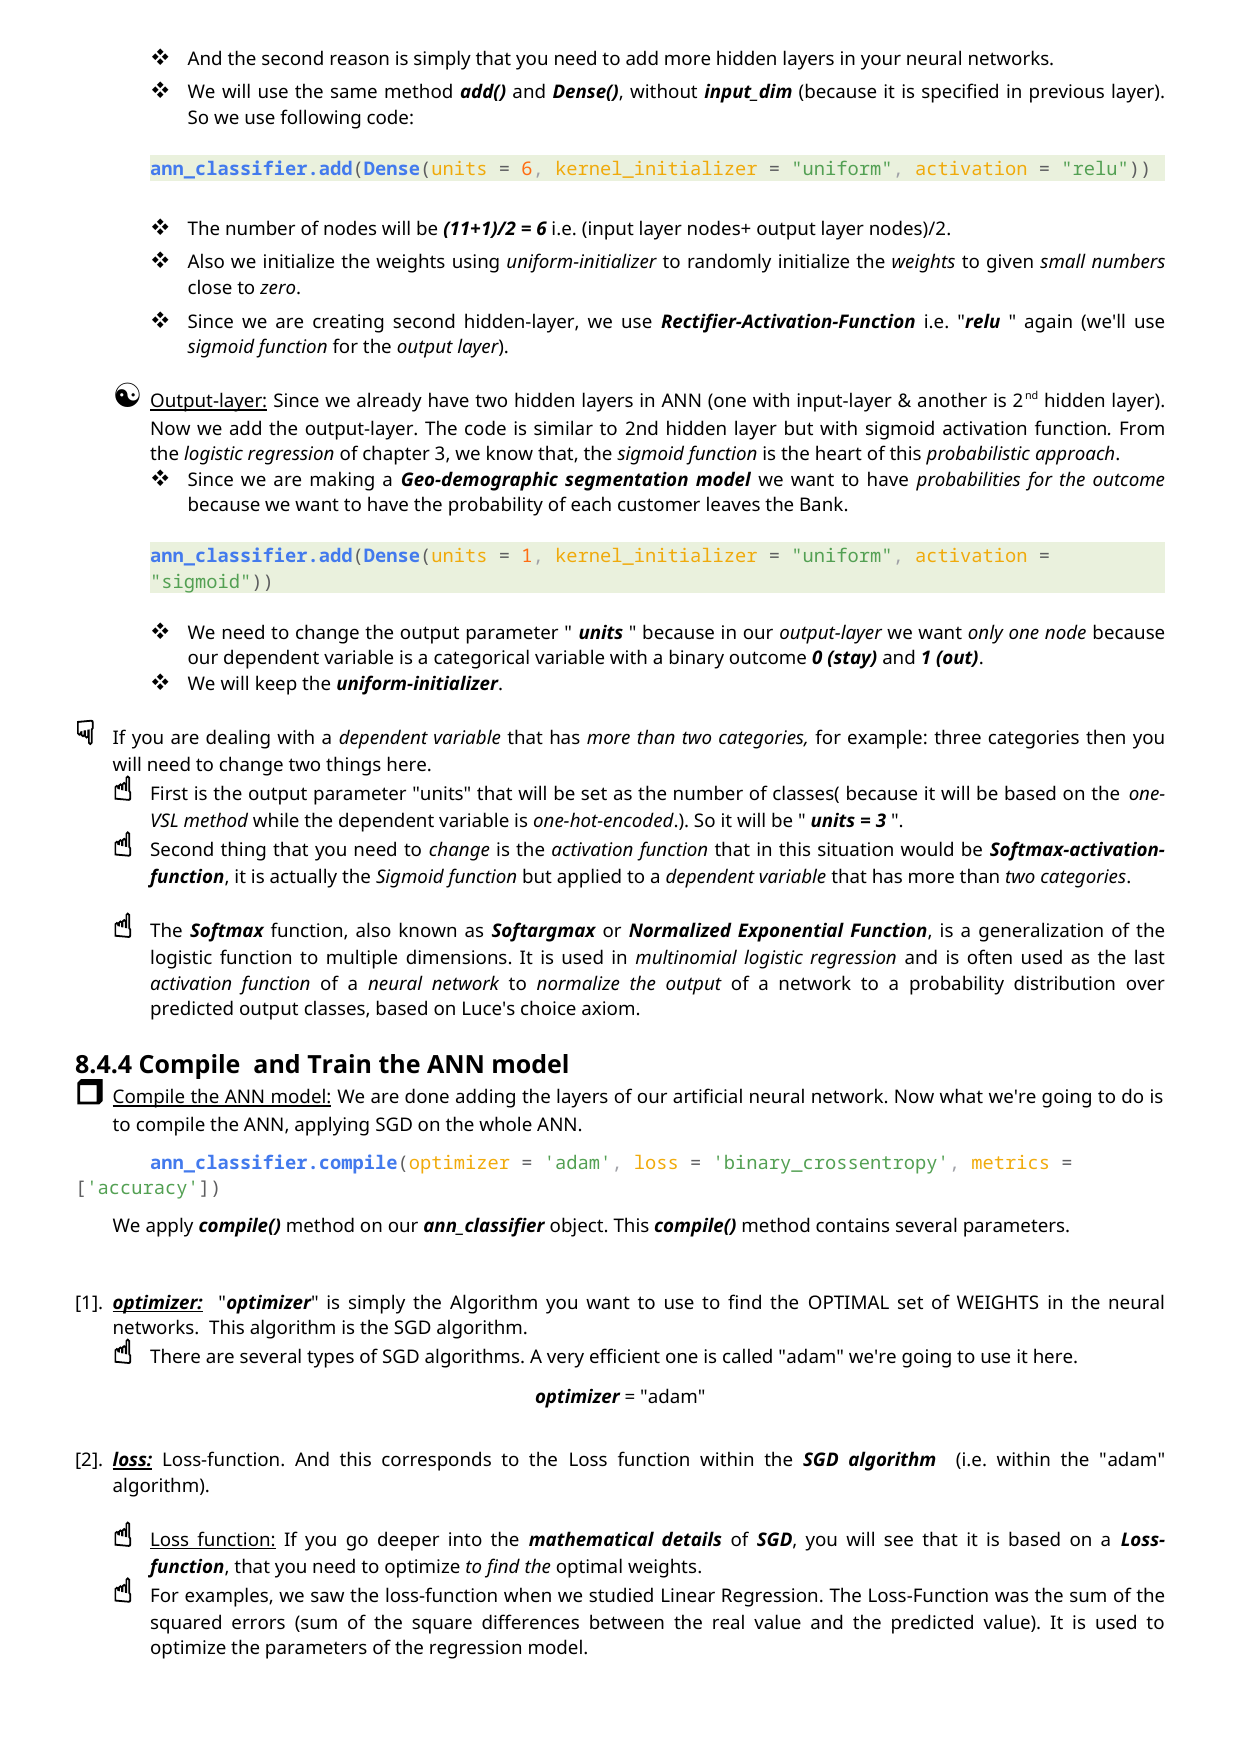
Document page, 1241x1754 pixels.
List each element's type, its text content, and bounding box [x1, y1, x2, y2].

list We will use the same method add() and Dense(), without input_dim (because it is specified in previous layer). So we use following code: [150, 79, 1165, 130]
list Second thing that you need to change is the activation function that in this situation would be Softmax-activation-function, it is actually the Sigmoid function but applied to a dependent variable that has more than two categories. [112, 833, 1165, 889]
list For examples, we saw the loss-function when we studied Linear Regression. The Loss-Function was the sum of the squared errors (sum of the square differences between the real value and the predicted value). It is used to optimize the parameters of the regression model. [112, 1579, 1165, 1660]
text optimizer = "adam" [75, 1383, 1165, 1408]
list There are several types of SGD algorithms. A very efficient one is called "adam" we're going to use it here. [112, 1340, 1165, 1370]
list Also we initialize the weights using uniform-initializer to randomly initialize the weights to given small numbers close to zero. [150, 249, 1165, 300]
list We will keep the uniform-initializer. [150, 670, 1165, 696]
text ann_classifier.compile(optimizer = 'adam', loss = 'binary_crossentropy', metrics = ['accuracy']) [75, 1149, 1165, 1200]
list The Softmax function, also known as Softargmax or Normalized Exponential Function, is a generalization of the logistic function to multiple dimensions. It is used in multinomial logistic regression and is often used as the last activation function of a neural network to normalize the output of a network to a probability distribution over predicted output classes, based on Luce's choice axiom. [112, 914, 1165, 1021]
text ann_classifier.add(Dense(units = 1, kernel_initializer = "uniform", activation = "sigmoid")) [150, 542, 1165, 593]
list First is the output parameter "units" that will be set as the number of classes( because it will be based on the one-VSL method while the dependent variable is one-hot-encoded.). So it will be " units = 3 ". [112, 777, 1165, 833]
list We need to change the output parameter " units " because in our output-layer we want only one node because our dependent variable is a categorical variable with a binary outcome 0 (stay) and 1 (out). [150, 619, 1165, 670]
text ann_classifier.add(Dense(units = 6, kernel_initializer = "uniform", activation = "relu")) [150, 155, 1165, 181]
list Output-layer: Since we already have two hidden layers in ANN (one with input-layer & another is 2nd hidden layer). Now we add the output-layer. The code is similar to 2nd hidden layer but with sigmoid activation function. From the logistic regression of chapter 3, we know that, the sigmoid function is the heart of this probabilistic approach. [112, 384, 1165, 466]
list Compile the ANN model: We are done adding the layers of our artificial neural network. Now what we're going to do is to compile the ANN, applying SGD on the whole ANN. [75, 1081, 1165, 1136]
text We apply compile() method on our ann_classifier object. This compile() method contains several parameters. [75, 1212, 1165, 1238]
list If you are dealing with a dependent variable that has more than two categories, for example: three categories then you will need to change two things here. [75, 721, 1165, 777]
list And the second reason is simply that you need to add more hidden layers in your neural networks. [150, 45, 1165, 71]
list optimizer: "optimizer" is simply the Algorithm you want to use to find the OPTIMAL set of WEIGHTS in the neural networks. This algorithm is the SGD algorithm. [75, 1289, 1165, 1340]
list Since we are making a Geo-demographic segmentation model we want to have probabilities for the outcome because we want to have the probability of each customer leaves the Bank. [150, 466, 1165, 517]
list loss: Loss-function. And this corresponds to the Loss function within the SGD algorithm (i.e. within the "adam" algorithm). [75, 1446, 1165, 1497]
list The number of nodes will be (11+1)/2 = 6 i.e. (input layer nodes+ output layer nodes)/2. [150, 215, 1165, 240]
list Loss function: If you go deeper into the mathematical details of SGD, you will see that it is based on a Loss-function, that you need to optimize to find the optimal weights. [112, 1523, 1165, 1579]
list Since we are creating second hidden-layer, we use Rectifier-Activation-Function i.e. "relu " again (we'll use sigmoid function for the output layer). [150, 308, 1165, 359]
text 8.4.4 Compile and Train the ANN model [75, 1047, 1165, 1081]
